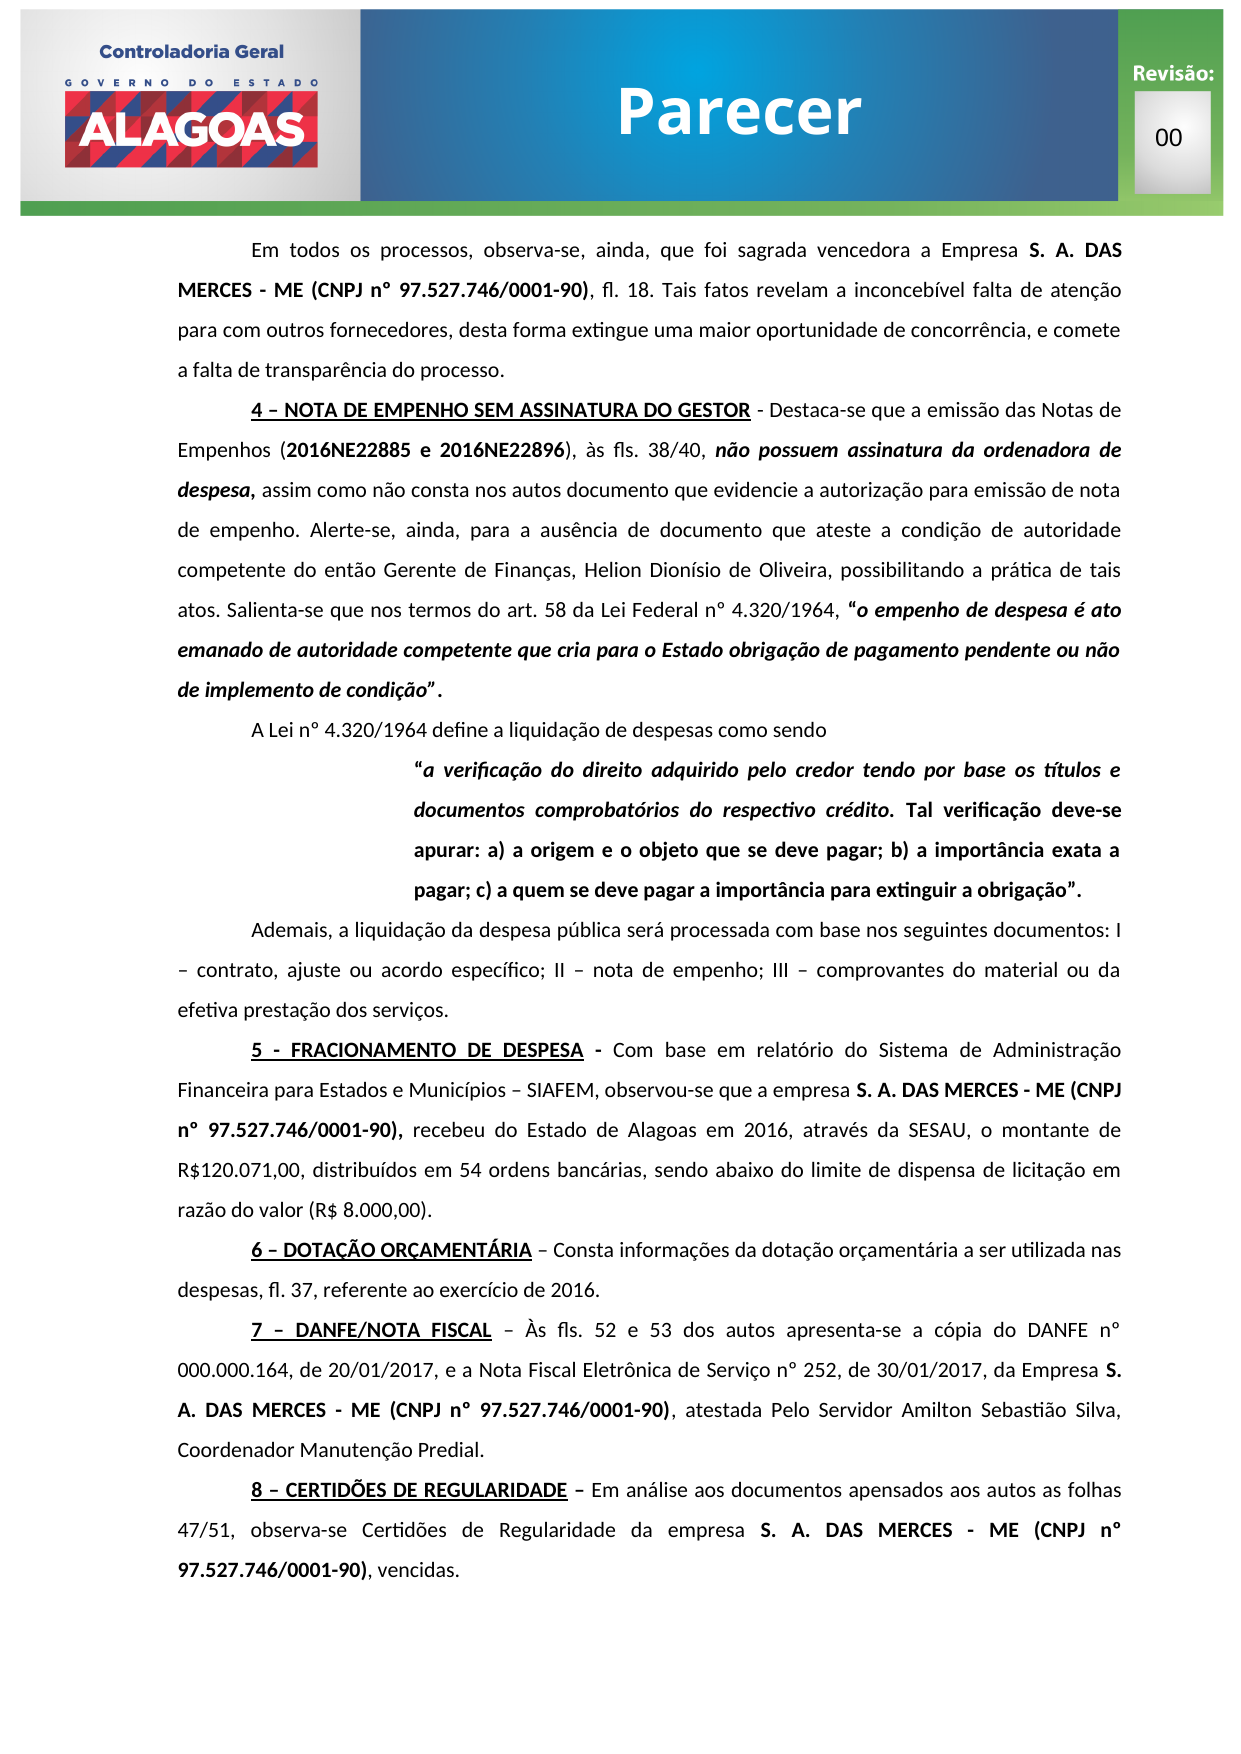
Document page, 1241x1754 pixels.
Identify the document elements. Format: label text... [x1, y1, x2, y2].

picture [20, 9, 1224, 216]
text 4 – NOTA DE EMPENHO SEM ASSINATURA DO GESTOR - Destaca-se que a emissão das Notas de Empenhos (2016NE22885 e 2016NE22896), às fls. 38/40, não possuem assinatura da ordenadora de despesa, assim como não consta nos autos documento que evidencie a autorização para emissão de nota de empenho. Alerte-se, ainda, para a ausência de documento que ateste a condição de autoridade competente do então Gerente de Finanças, Helion Dionísio de Oliveira, possibilitando a prática de tais atos. Salienta-se que nos termos do art. 58 da Lei Federal nº 4.320/1964, “o empenho de despesa é ato emanado de autoridade competente que cria para o Estado obrigação de pagamento pendente ou não de implemento de condição”. [177, 396, 1122, 703]
text “a verificação do direito adquirido pelo credor tendo por base os títulos e documentos comprobatórios do respectivo crédito. Tal verificação deve-se apurar: a) a origem e o objeto que se deve pagar; b) a importância exata a pagar; c) a quem se deve pagar a importância para extinguir a obrigação”. [413, 756, 1122, 903]
text Ademais, a liquidação da despesa pública será processada com base nos seguintes documentos: I – contrato, ajuste ou acordo específico; II – nota de empenho; III – comprovantes do material ou da efetiva prestação dos serviços. [177, 916, 1122, 1023]
text 6 – DOTAÇÃO ORÇAMENTÁRIA – Consta informações da dotação orçamentária a ser utilizada nas despesas, fl. 37, referente ao exercício de 2016. [177, 1236, 1122, 1303]
text 7 – DANFE/NOTA FISCAL – Às fls. 52 e 53 dos autos apresenta-se a cópia do DANFE nº 000.000.164, de 20/01/2017, e a Nota Fiscal Eletrônica de Serviço nº 252, de 30/01/2017, da Empresa S. A. DAS MERCES - ME (CNPJ nº 97.527.746/0001-90), atestada Pelo Servidor Amilton Sebastião Silva, Coordenador Manutenção Predial. [177, 1316, 1122, 1463]
text 5 - FRACIONAMENTO DE DESPESA - Com base em relatório do Sistema de Administração Financeira para Estados e Municípios – SIAFEM, observou-se que a empresa S. A. DAS MERCES - ME (CNPJ nº 97.527.746/0001-90), recebeu do Estado de Alagoas em 2016, através da SESAU, o montante de R$120.071,00, distribuídos em 54 ordens bancárias, sendo abaixo do limite de dispensa de licitação em razão do valor (R$ 8.000,00). [177, 1036, 1122, 1223]
text A Lei nº 4.320/1964 define a liquidação de despesas como sendo [177, 716, 1122, 743]
text Em todos os processos, observa-se, ainda, que foi sagrada vencedora a Empresa S. A. DAS MERCES - ME (CNPJ nº 97.527.746/0001-90), fl. 18. Tais fatos revelam a inconcebível falta de atenção para com outros fornecedores, desta forma extingue uma maior oportunidade de concorrência, e comete a falta de transparência do processo. [177, 236, 1122, 383]
text 8 – CERTIDÕES DE REGULARIDADE – Em análise aos documentos apensados aos autos as folhas 47/51, observa-se Certidões de Regularidade da empresa S. A. DAS MERCES - ME (CNPJ nº 97.527.746/0001-90), vencidas. [177, 1476, 1122, 1583]
